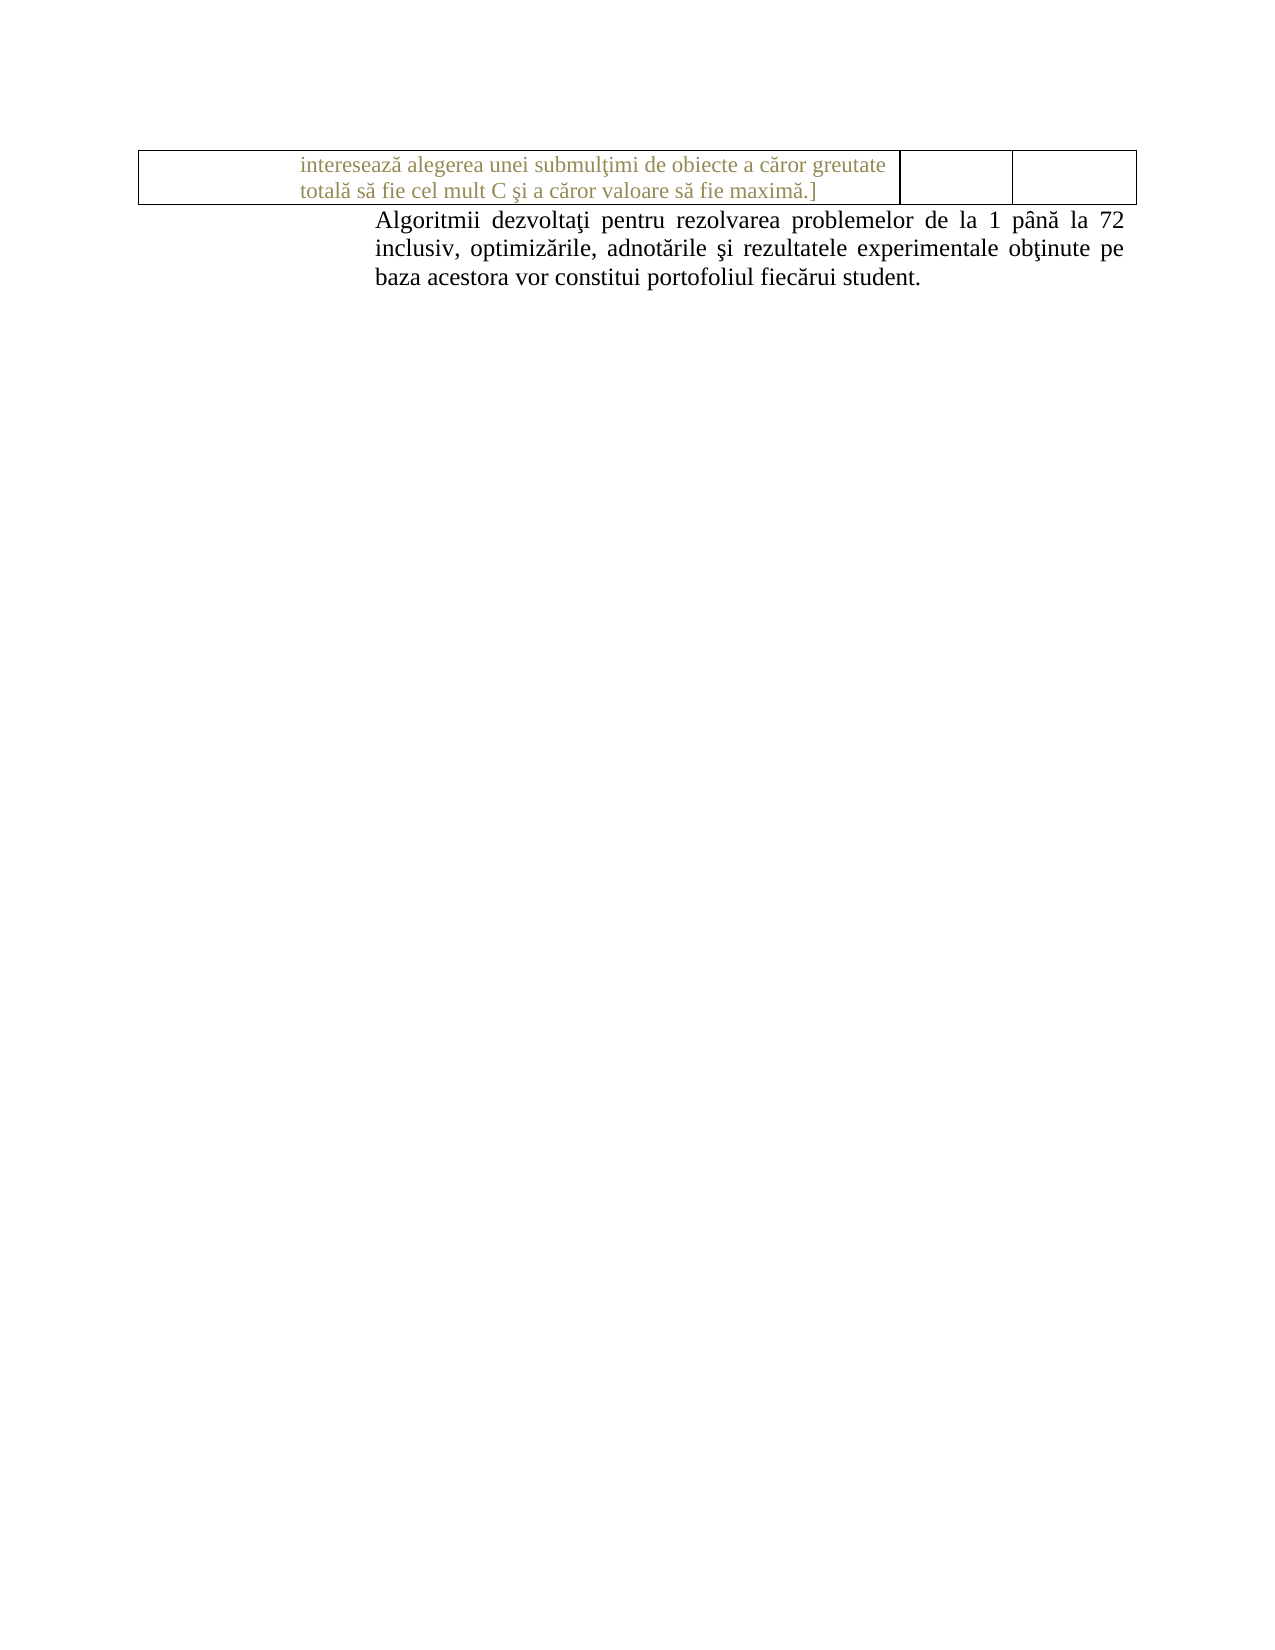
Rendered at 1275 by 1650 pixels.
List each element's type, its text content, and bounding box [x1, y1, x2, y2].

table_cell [139, 151, 899, 204]
text Algoritmii dezvoltaţi pentru rezolvarea problemelor de la 1 pȃnă la 72 inclusiv, optimizările, adnotările şi rezultatele experimentale obţinute pe baza acestora vor constitui portofoliul fiecărui student. [375, 205, 1125, 291]
table_cell [1013, 151, 1136, 204]
table_cell [901, 151, 1012, 204]
